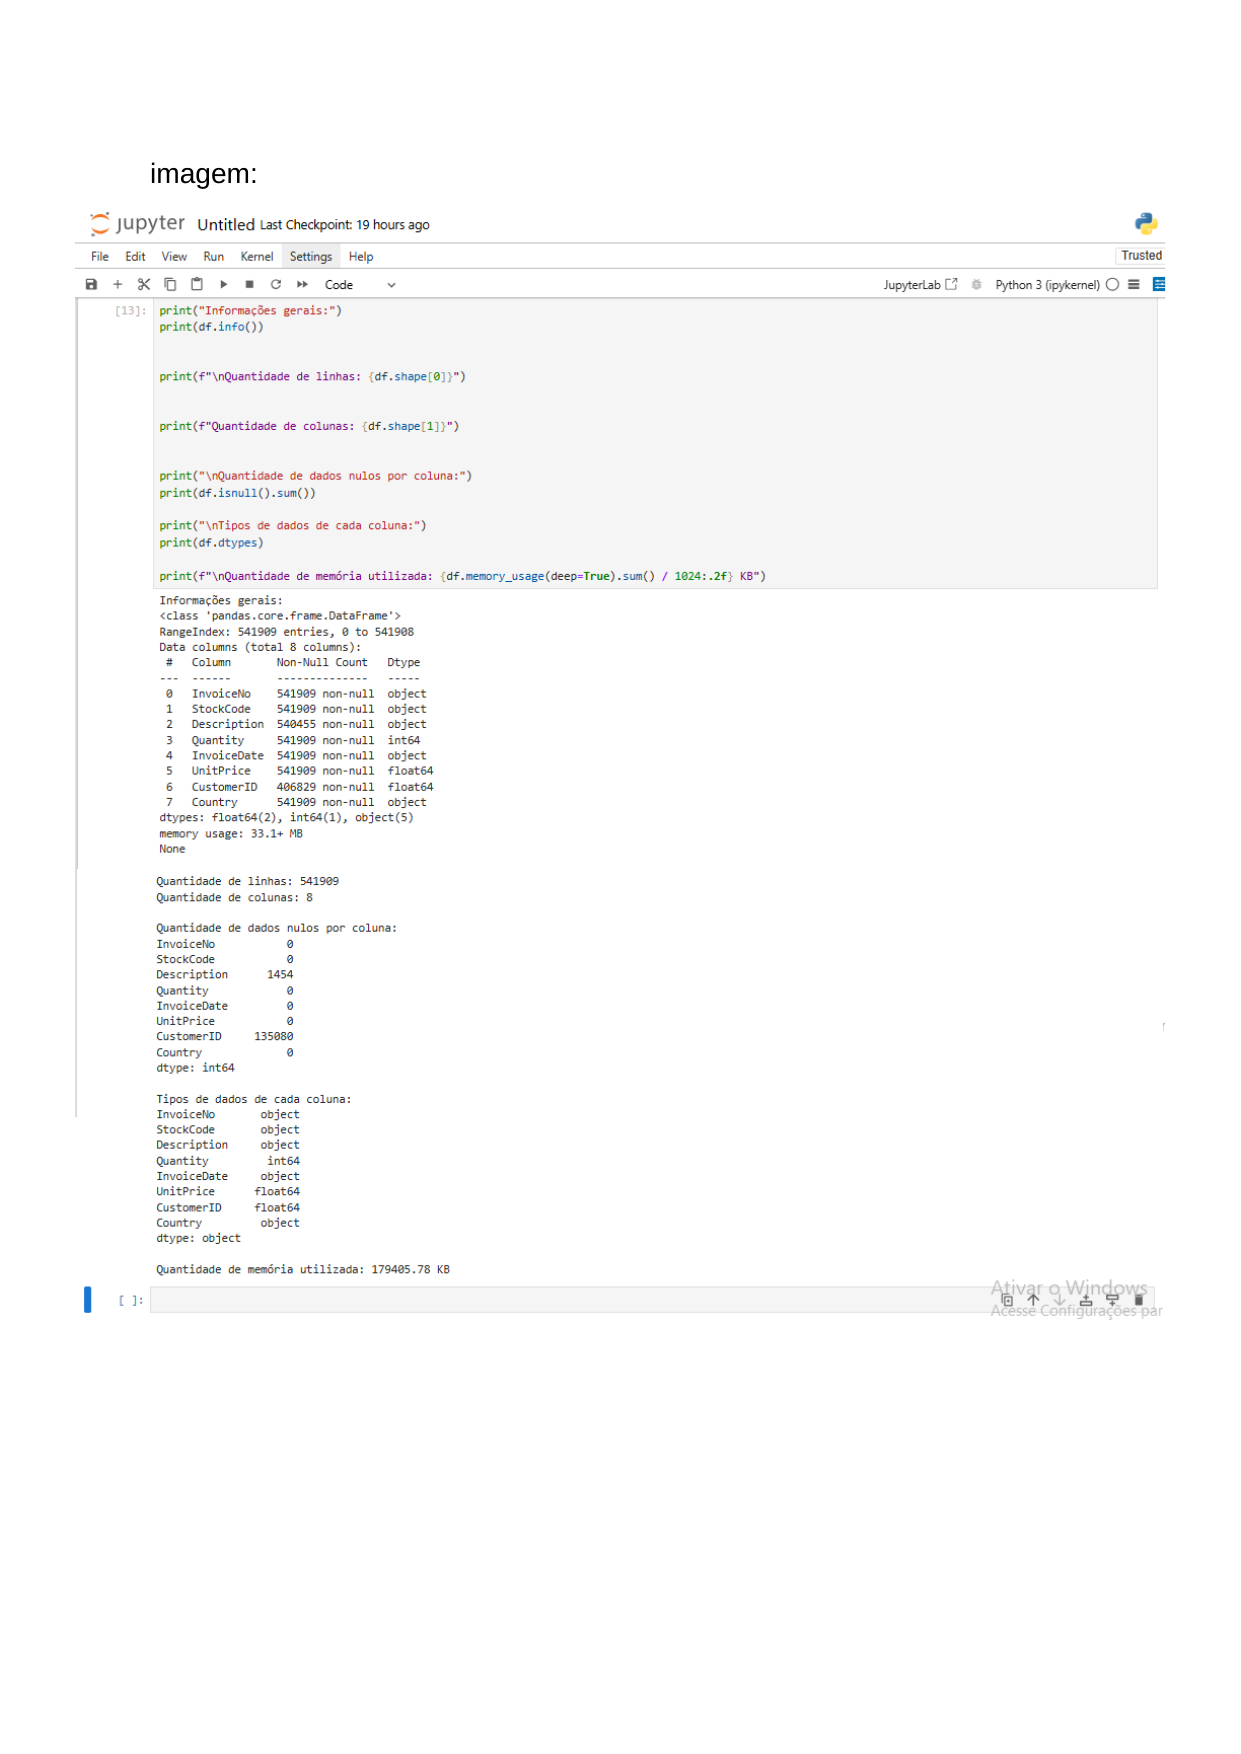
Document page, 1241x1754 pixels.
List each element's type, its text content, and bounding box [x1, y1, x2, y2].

list imagem: [150, 157, 1165, 189]
picture [75, 208, 1166, 1325]
